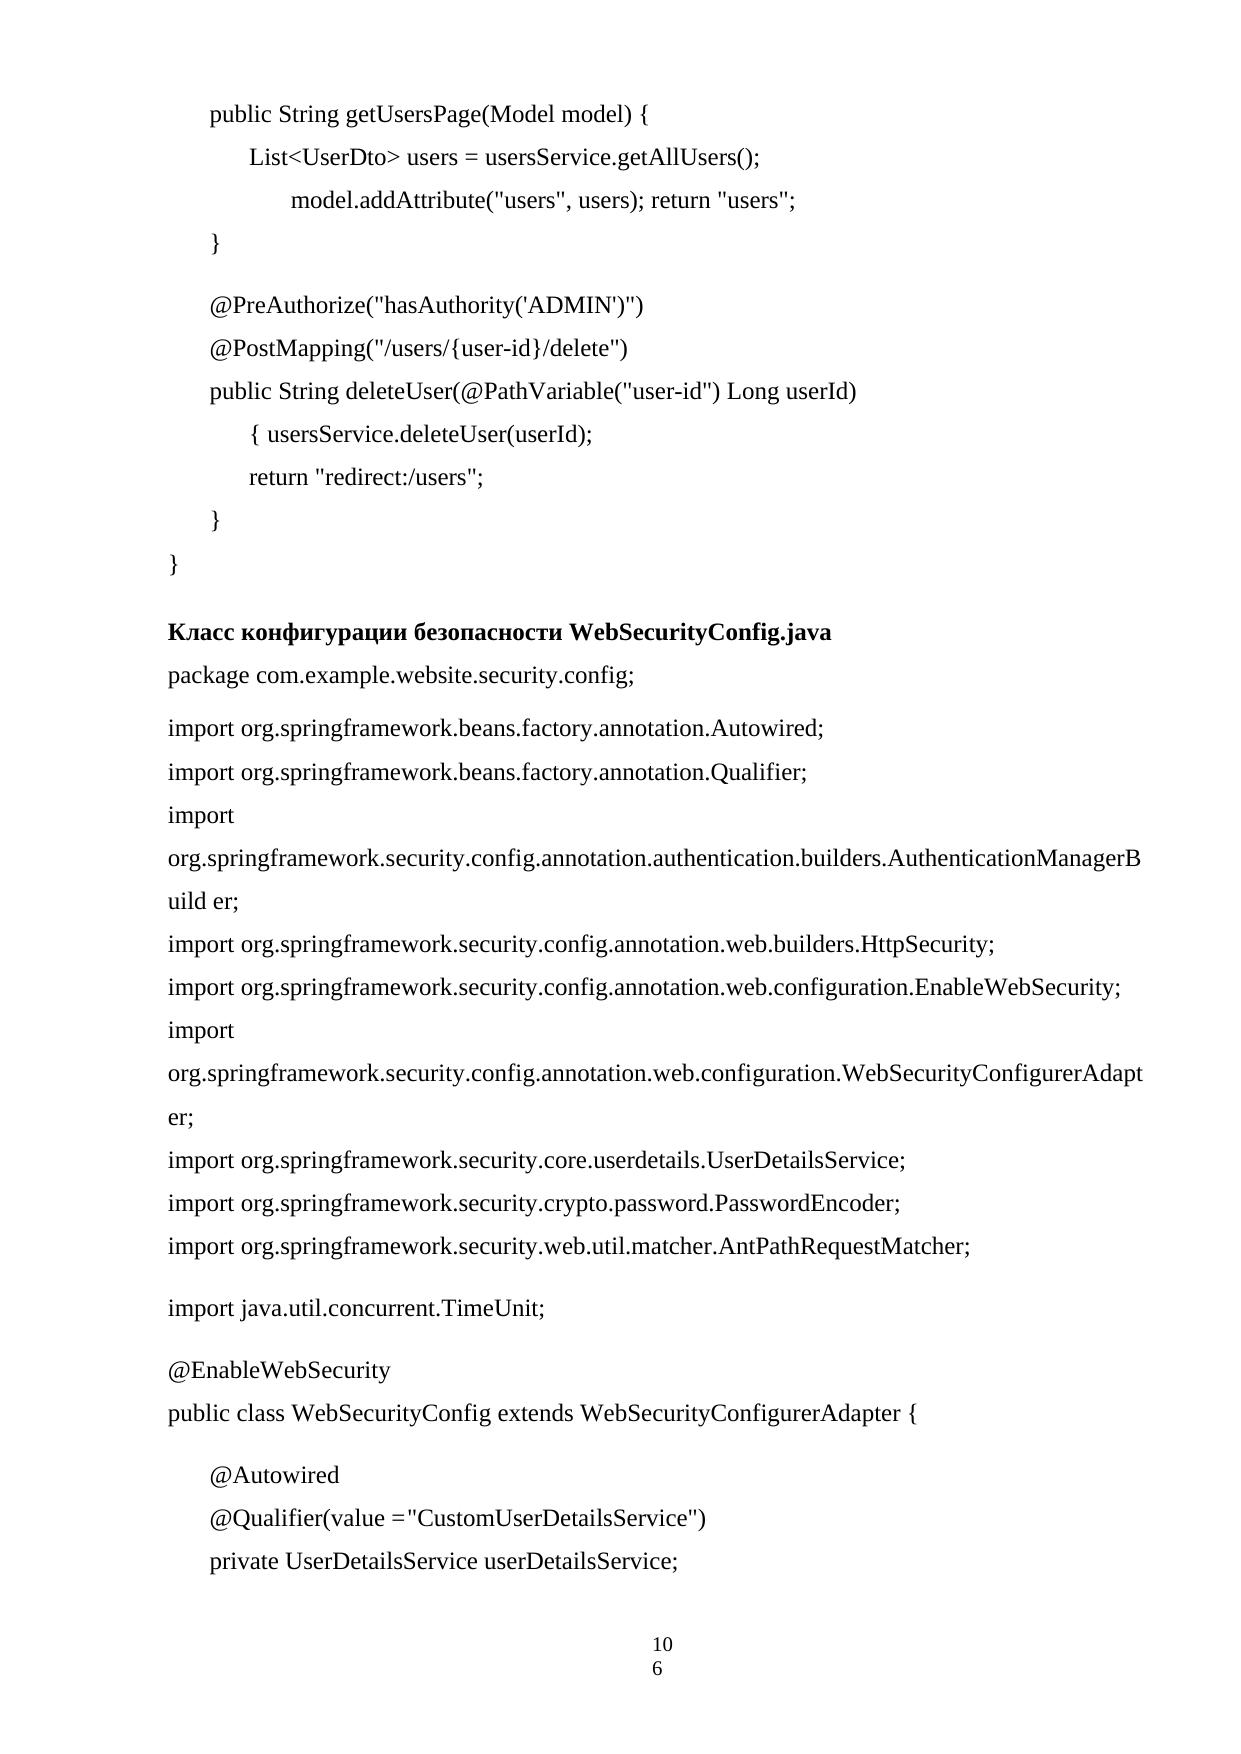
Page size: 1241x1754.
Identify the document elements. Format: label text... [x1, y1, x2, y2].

text import org.springframework.beans.factory.annotation.Autowired; [168, 713, 1144, 742]
text private UserDetailsService userDetailsService; [168, 1546, 1144, 1575]
text return "redirect:/users"; [168, 462, 1144, 491]
text } [168, 549, 1144, 577]
text @Qualifier(value = "CustomUserDetailsService") [168, 1503, 1144, 1532]
text public class WebSecurityConfig extends WebSecurityConfigurerAdapter { [168, 1398, 1144, 1427]
text List<UserDto> users = usersService.getAllUsers(); [168, 142, 1144, 171]
text import org.springframework.beans.factory.annotation.Qualifier; [168, 757, 1144, 785]
text public String getUsersPage(Model model) { [168, 99, 1144, 127]
text import org.springframework.security.web.util.matcher.AntPathRequestMatcher; [168, 1231, 1144, 1260]
text import org.springframework.security.config.annotation.web.builders.HttpSecurity; [168, 929, 1144, 958]
text Класс конфигурации безопасности WebSecurityConfig.java [168, 617, 1144, 646]
text import [168, 1015, 1144, 1044]
text model.addAttribute("users", users); return "users"; [249, 185, 1144, 214]
text public String deleteUser(@PathVariable("user-id") Long userId) { usersService.deleteUser(userId); [209, 376, 1144, 448]
text @PostMapping("/users/{user-id}/delete") [168, 333, 1144, 362]
text @Autowired [168, 1460, 1144, 1488]
text import [168, 800, 1144, 828]
text } [168, 228, 1144, 257]
text } [168, 506, 1144, 534]
text package com.example.website.security.config; [168, 660, 1144, 689]
text import java.util.concurrent.TimeUnit; [168, 1293, 1144, 1322]
text org.springframework.security.config.annotation.web.configuration.WebSecurityConfigurerAdapter; [168, 1058, 1144, 1130]
text @EnableWebSecurity [168, 1355, 1144, 1383]
text @PreAuthorize("hasAuthority('ADMIN')") [168, 290, 1144, 319]
text import org.springframework.security.crypto.password.PasswordEncoder; [168, 1188, 1144, 1217]
text import org.springframework.security.core.userdetails.UserDetailsService; [168, 1145, 1144, 1173]
text org.springframework.security.config.annotation.authentication.builders.AuthenticationManagerBuild er; [168, 843, 1144, 915]
text import org.springframework.security.config.annotation.web.configuration.EnableWebSecurity; [168, 972, 1144, 1001]
